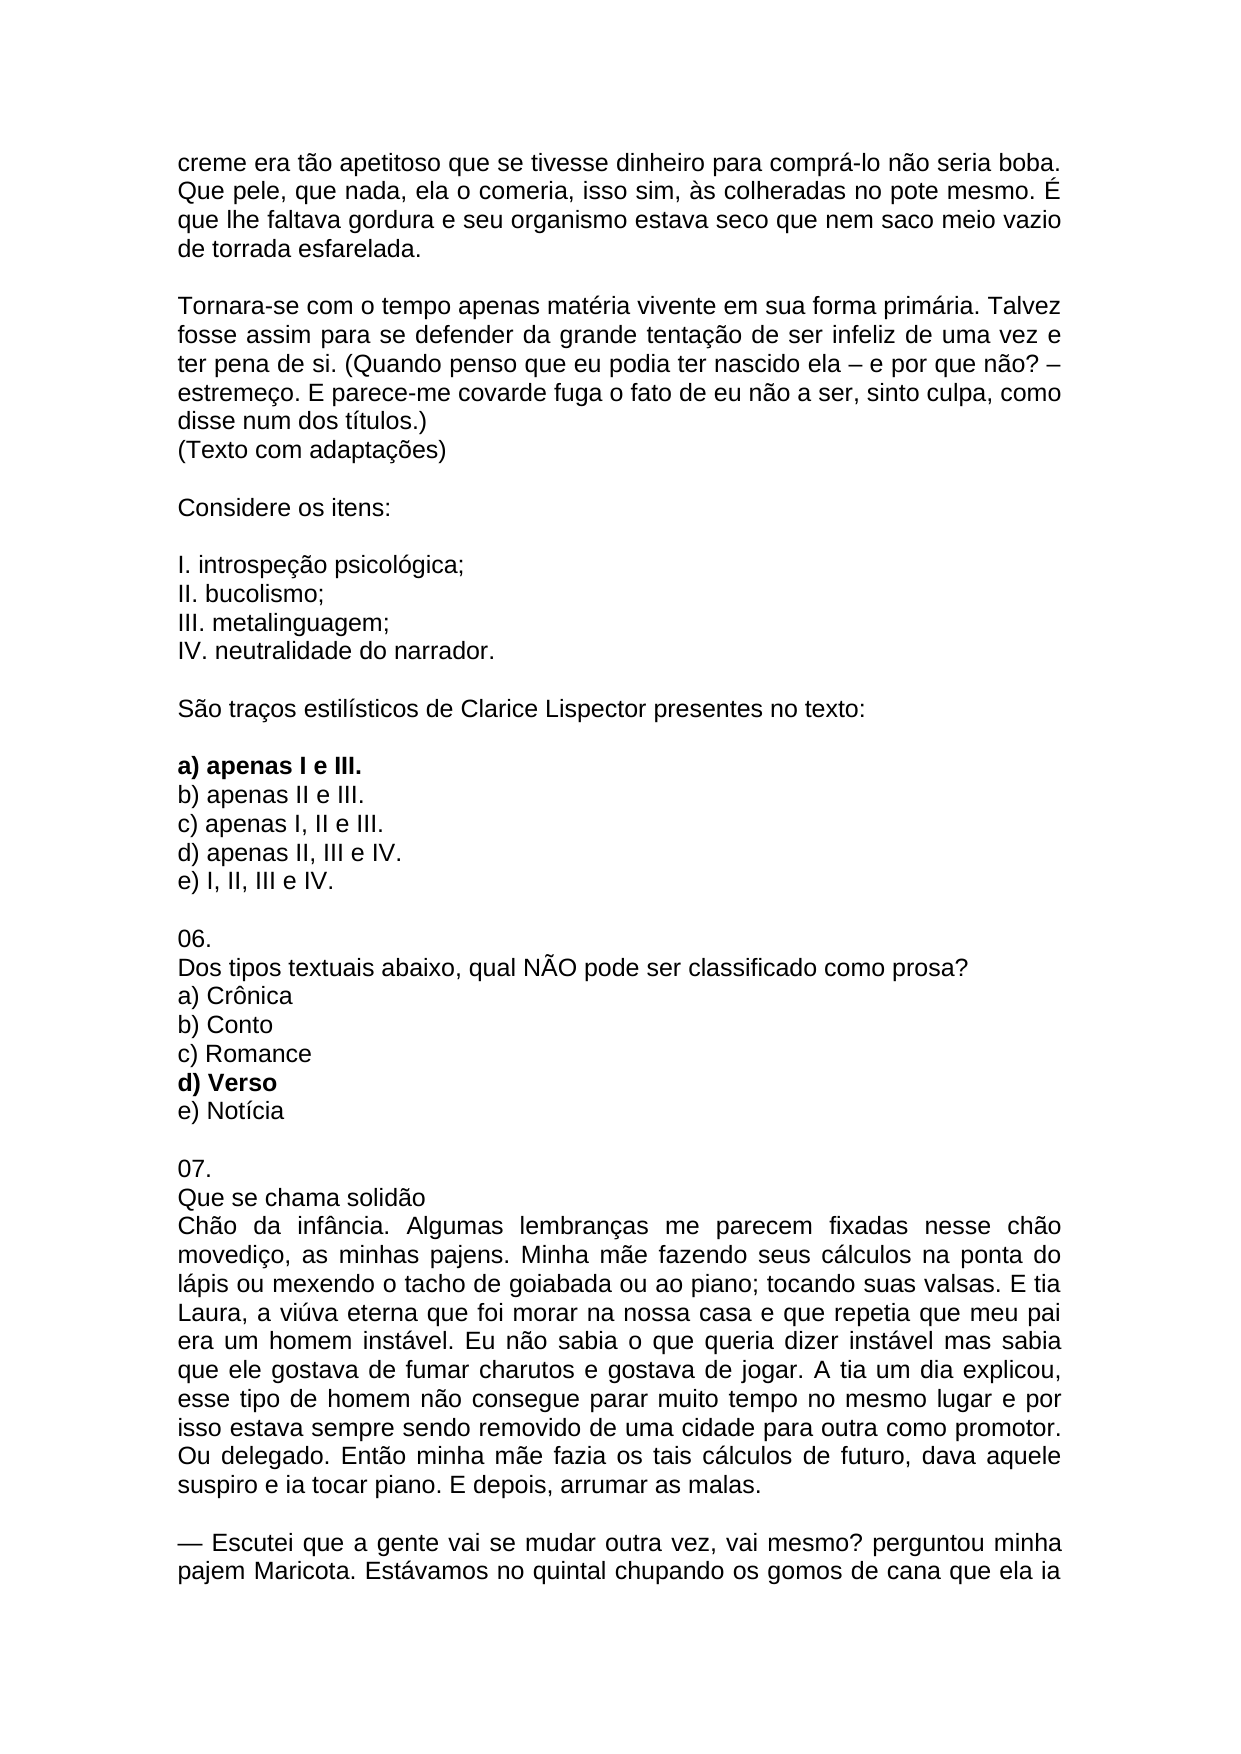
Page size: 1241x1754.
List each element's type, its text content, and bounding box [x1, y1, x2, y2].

text b) apenas II e III. [177, 780, 1063, 809]
text Considere os itens: [177, 493, 1063, 521]
text e) Notícia [177, 1096, 1063, 1125]
text São traços estilísticos de Clarice Lispector presentes no texto: [177, 694, 1063, 723]
text IV. neutralidade do narrador. [177, 636, 1063, 665]
text 06. [177, 924, 1063, 953]
text c) Romance [177, 1039, 1063, 1068]
text Chão da infância. Algumas lembranças me parecem fixadas nesse chão movediço, as minhas pajens. Minha mãe fazendo seus cálculos na ponta do lápis ou mexendo o tacho de goiabada ou ao piano; tocando suas valsas. E tia Laura, a viúva eterna que foi morar na nossa casa e que repetia que meu pai era um homem instável. Eu não sabia o que queria dizer instável mas sabia que ele gostava de fumar charutos e gostava de jogar. A tia um dia explicou, esse tipo de homem não consegue parar muito tempo no mesmo lugar e por isso estava sempre sendo removido de uma cidade para outra como promotor. Ou delegado. Então minha mãe fazia os tais cálculos de futuro, dava aquele suspiro e ia tocar piano. E depois, arrumar as malas. [177, 1211, 1063, 1499]
text III. metalinguagem; [177, 608, 1063, 636]
text a) apenas I e III. [177, 751, 1063, 780]
text d) Verso [177, 1068, 1063, 1096]
text c) apenas I, II e III. [177, 809, 1063, 838]
text Tornara-se com o tempo apenas matéria vivente em sua forma primária. Talvez fosse assim para se defender da grande tentação de ser infeliz de uma vez e ter pena de si. (Quando penso que eu podia ter nascido ela – e por que não? – estremeço. E parece-me covarde fuga o fato de eu não a ser, sinto culpa, como disse num dos títulos.) [177, 291, 1063, 435]
text b) Conto [177, 1010, 1063, 1039]
text (Texto com adaptações) [177, 435, 1063, 464]
text II. bucolismo; [177, 579, 1063, 608]
text d) apenas II, III e IV. [177, 838, 1063, 866]
text Dos tipos textuais abaixo, qual NÃO pode ser classificado como prosa? [177, 953, 1063, 981]
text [177, 148, 1063, 263]
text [177, 1528, 1063, 1585]
text 07. [177, 1154, 1063, 1183]
text Que se chama solidão [177, 1183, 1063, 1211]
text e) I, II, III e IV. [177, 866, 1063, 895]
text I. introspeção psicológica; [177, 550, 1063, 579]
text a) Crônica [177, 981, 1063, 1010]
